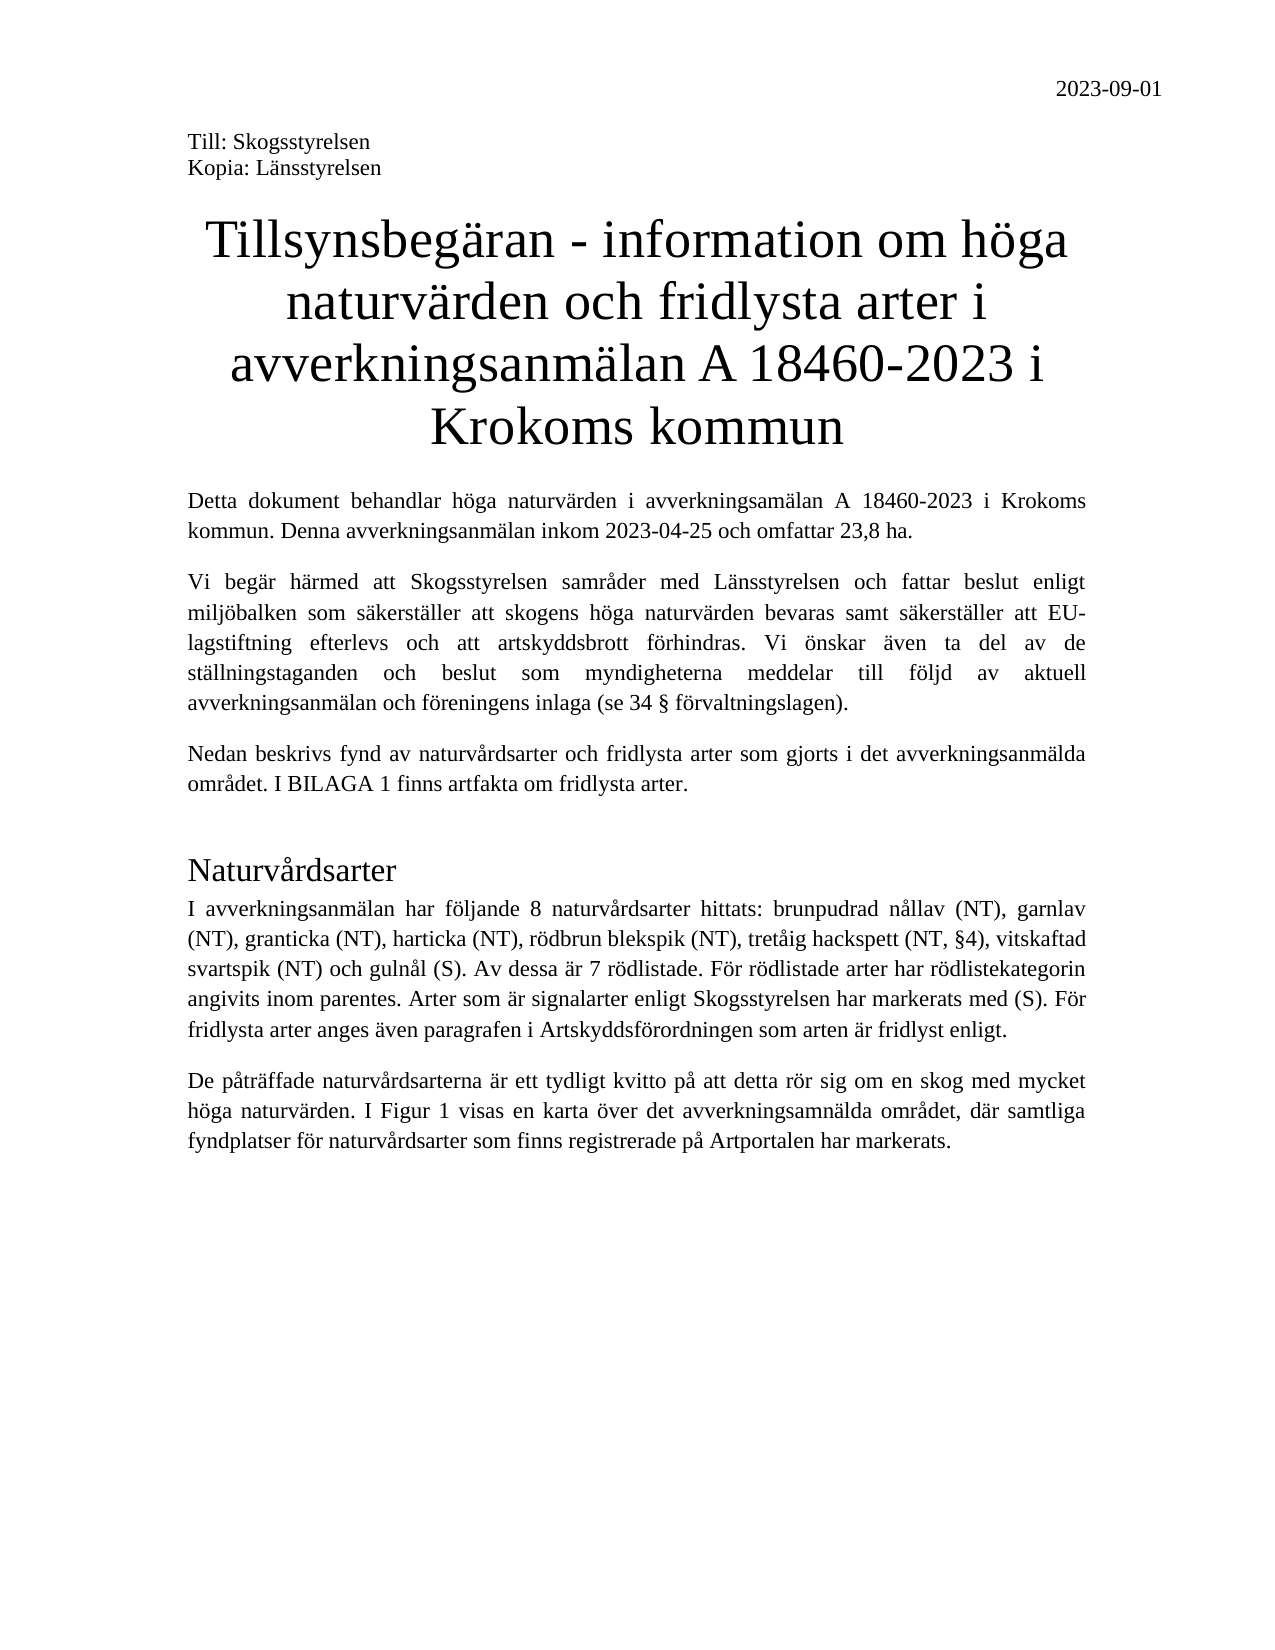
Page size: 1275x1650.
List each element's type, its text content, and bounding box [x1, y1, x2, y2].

text Detta dokument behandlar höga naturvärden i avverkningsamälan A 18460-2023 i Krokoms kommun. Denna avverkningsanmälan inkom 2023-04-25 och omfattar 23,8 ha. [187, 487, 1087, 544]
text De påträffade naturvårdsarterna är ett tydligt kvitto på att detta rör sig om en skog med mycket höga naturvärden. I Figur 1 visas en karta över det avverkningsamnälda området, där samtliga fyndplatser för naturvårdsarter som finns registrerade på Artportalen har markerats. [187, 1067, 1087, 1153]
text Vi begär härmed att Skogsstyrelsen samråder med Länsstyrelsen och fattar beslut enligt miljöbalken som säkerställer att skogens höga naturvärden bevaras samt säkerställer att EU-lagstiftning efterlevs och att artskyddsbrott förhindras. Vi önskar även ta del av de ställningstaganden och beslut som myndigheterna meddelar till följd av aktuell avverkningsanmälan och föreningens inlaga (se 34 § förvaltningslagen). [187, 568, 1087, 716]
text I avverkningsanmälan har följande 8 naturvårdsarter hittats: brunpudrad nållav (NT), garnlav (NT), granticka (NT), harticka (NT), rödbrun blekspik (NT), tretåig hackspett (NT, §4), vitskaftad svartspik (NT) och gulnål (S). Av dessa är 7 rödlistade. För rödlistade arter har rödlistekategorin angivits inom parentes. Arter som är signalarter enligt Skogsstyrelsen har markerats med (S). För fridlysta arter anges även paragrafen i Artskyddsförordningen som arten är fridlyst enligt. [187, 895, 1087, 1042]
text Nedan beskrivs fynd av naturvårdsarter och fridlysta arter som gjorts i det avverkningsanmälda området. I BILAGA 1 finns artfakta om fridlysta arter. [187, 740, 1087, 797]
subtitle Naturvårdsarter [187, 851, 1087, 889]
title Tillsynsbegäran - information om höga naturvärden och fridlysta arter i avverkningsanmälan A 18460-2023 i Krokoms kommun [187, 207, 1087, 456]
